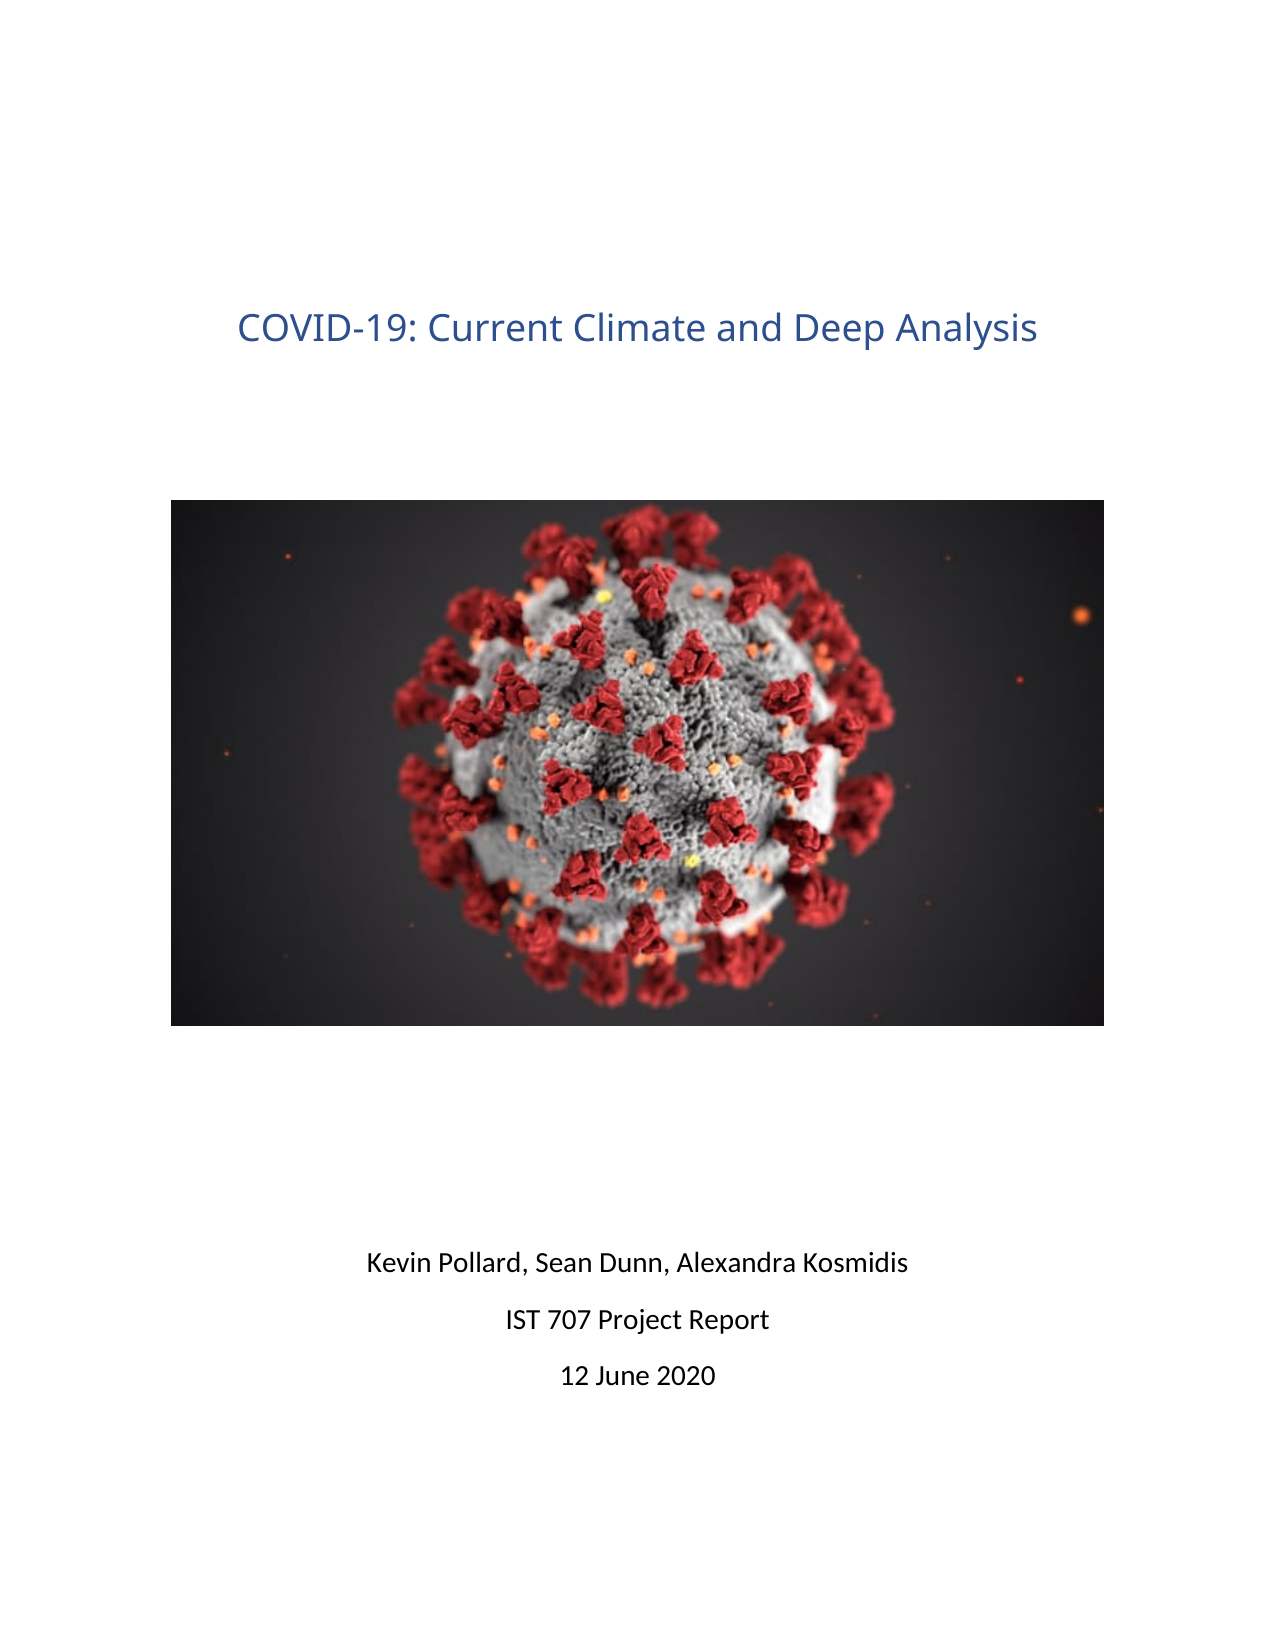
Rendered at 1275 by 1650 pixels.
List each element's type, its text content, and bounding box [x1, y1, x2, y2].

text IST 707 Project Report [150, 1301, 1125, 1337]
title COVID-19: Current Climate and Deep Analysis [150, 301, 1125, 352]
text 12 June 2020 [150, 1357, 1125, 1393]
text Kevin Pollard, Sean Dunn, Alexandra Kosmidis [150, 1244, 1125, 1280]
picture [171, 500, 1104, 1026]
